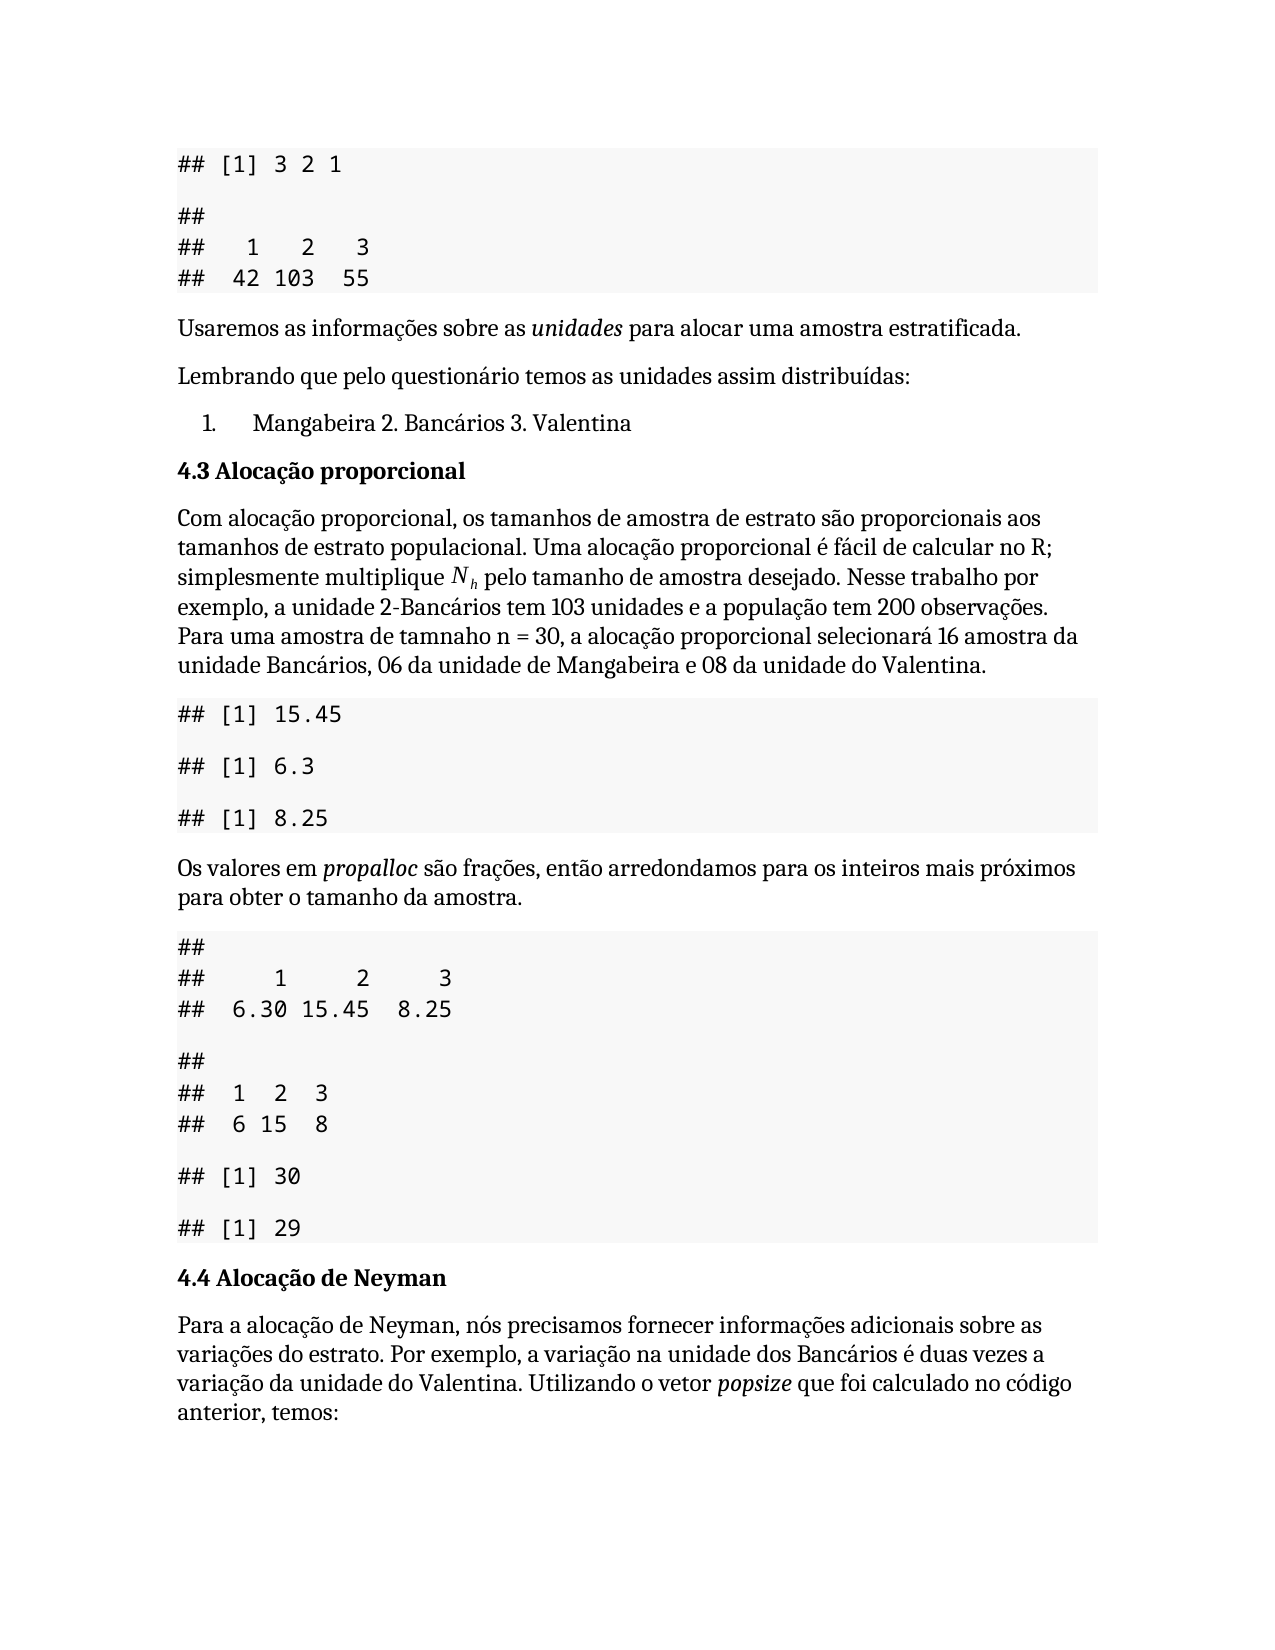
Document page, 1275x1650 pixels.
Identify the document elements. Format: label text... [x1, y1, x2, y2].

text ## [1] 6.3 [177, 750, 1098, 781]
text Com alocação proporcional, os tamanhos de amostra de estrato são proporcionais aos tamanhos de estrato populacional. Uma alocação proporcional é fácil de calcular no R; simplesmente multiplique pelo tamanho de amostra desejado. Nesse trabalho por exemplo, a unidade 2-Bancários tem 103 unidades e a população tem 200 observações. Para uma amostra de tamnaho n = 30, a alocação proporcional selecionará 16 amostra da unidade Bancários, 06 da unidade de Mangabeira e 08 da unidade do Valentina. [177, 504, 1098, 679]
text ## ## 1 2 3 ## 42 103 55 [177, 200, 1098, 293]
text ## [1] 8.25 [177, 802, 1098, 833]
text ## [1] 29 [177, 1212, 1098, 1243]
text ## [1] 15.45 [177, 698, 1098, 729]
text ## [1] 30 [177, 1160, 1098, 1191]
list Mangabeira 2. Bancários 3. Valentina [202, 409, 1098, 438]
text Para a alocação de Neyman, nós precisamos fornecer informações adicionais sobre as variações do estrato. Por exemplo, a variação na unidade dos Bancários é duas vezes a variação da unidade do Valentina. Utilizando o vetor popsize que foi calculado no código anterior, temos: [177, 1311, 1098, 1426]
text ## [1] 3 2 1 [177, 148, 1098, 179]
text Usaremos as informações sobre as unidades para alocar uma amostra estratificada. [177, 314, 1098, 343]
text 4.4 Alocação de Neyman [177, 1264, 1098, 1293]
text Os valores em propalloc são frações, então arredondamos para os inteiros mais próximos para obter o tamanho da amostra. [177, 854, 1098, 912]
text ## ## 1 2 3 ## 6.30 15.45 8.25 [177, 931, 1098, 1024]
text Lembrando que pelo questionário temos as unidades assim distribuídas: [177, 362, 1098, 391]
text ## ## 1 2 3 ## 6 15 8 [177, 1045, 1098, 1139]
text 4.3 Alocação proporcional [177, 457, 1098, 486]
